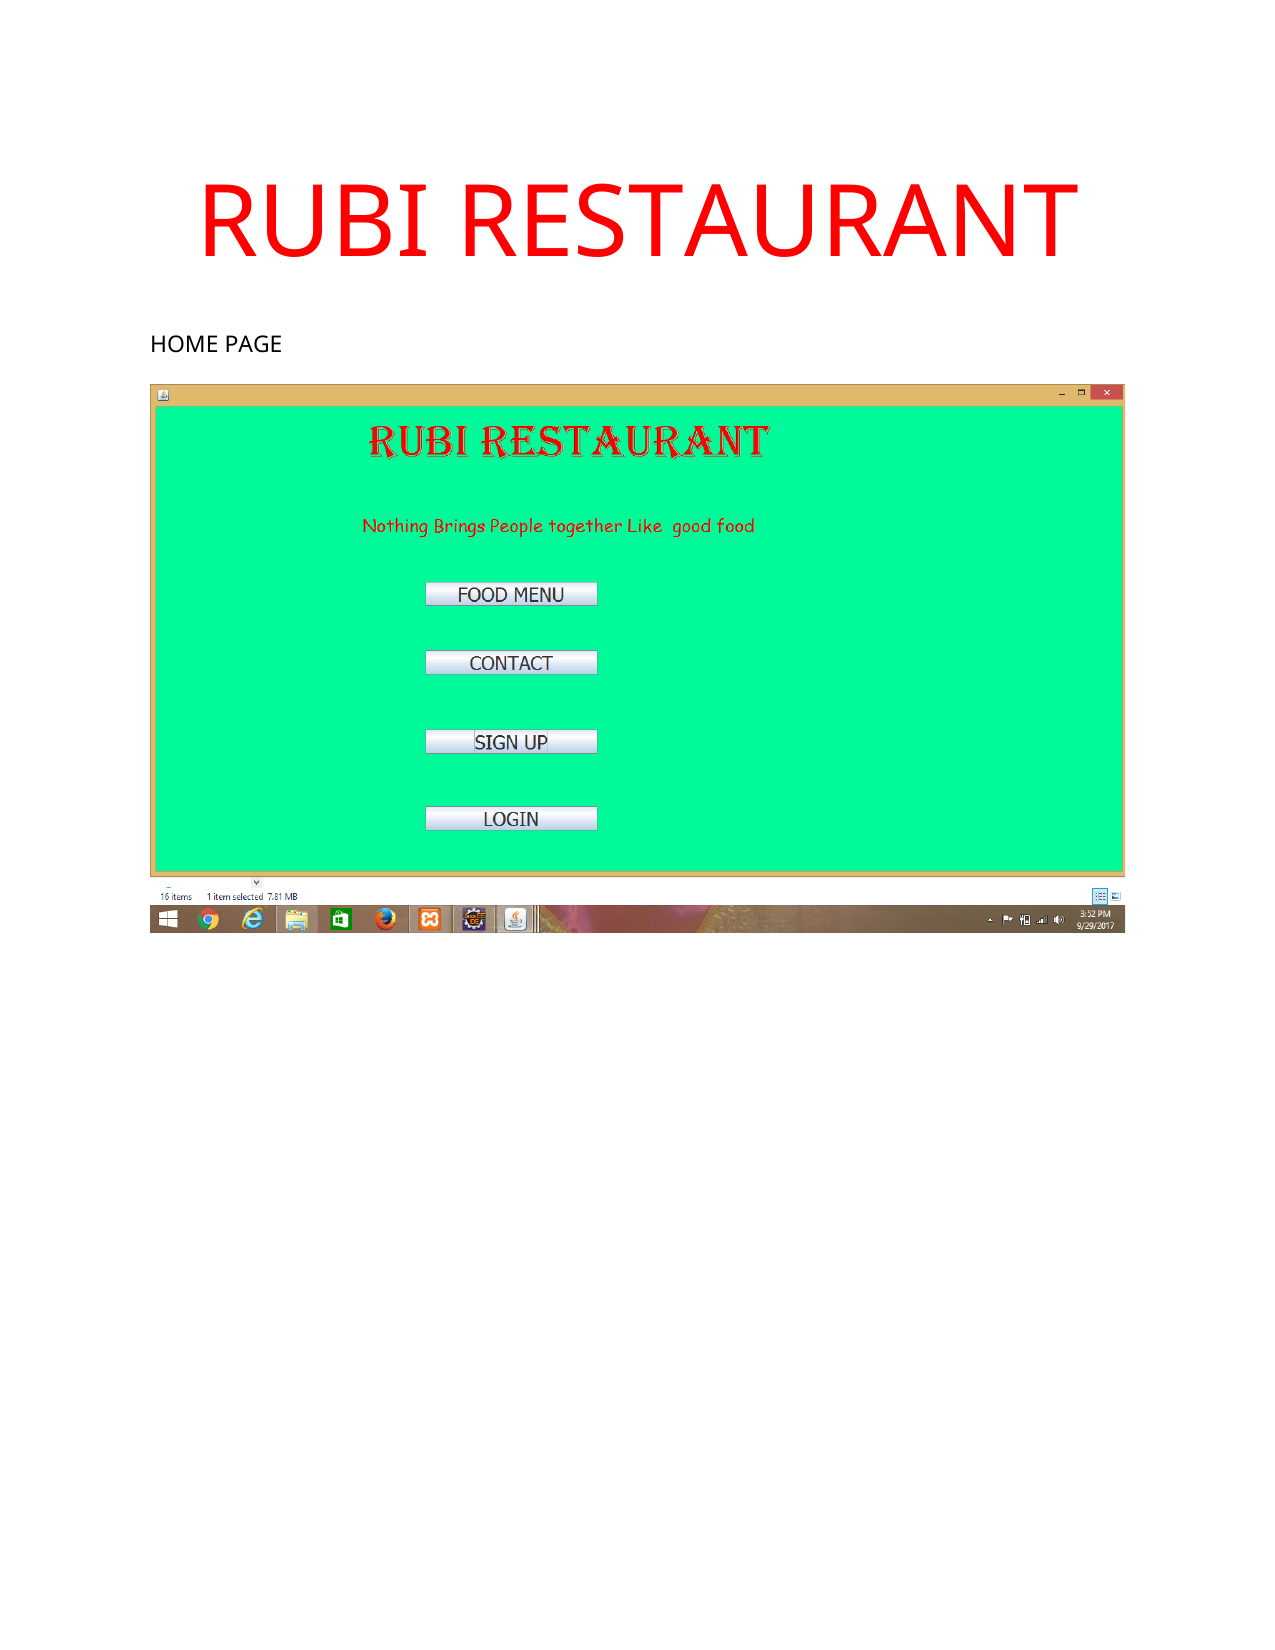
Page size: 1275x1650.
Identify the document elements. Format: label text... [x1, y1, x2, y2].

text RUBI RESTAURANT [150, 150, 1125, 286]
picture [150, 384, 1125, 933]
text HOME PAGE [150, 327, 1125, 359]
